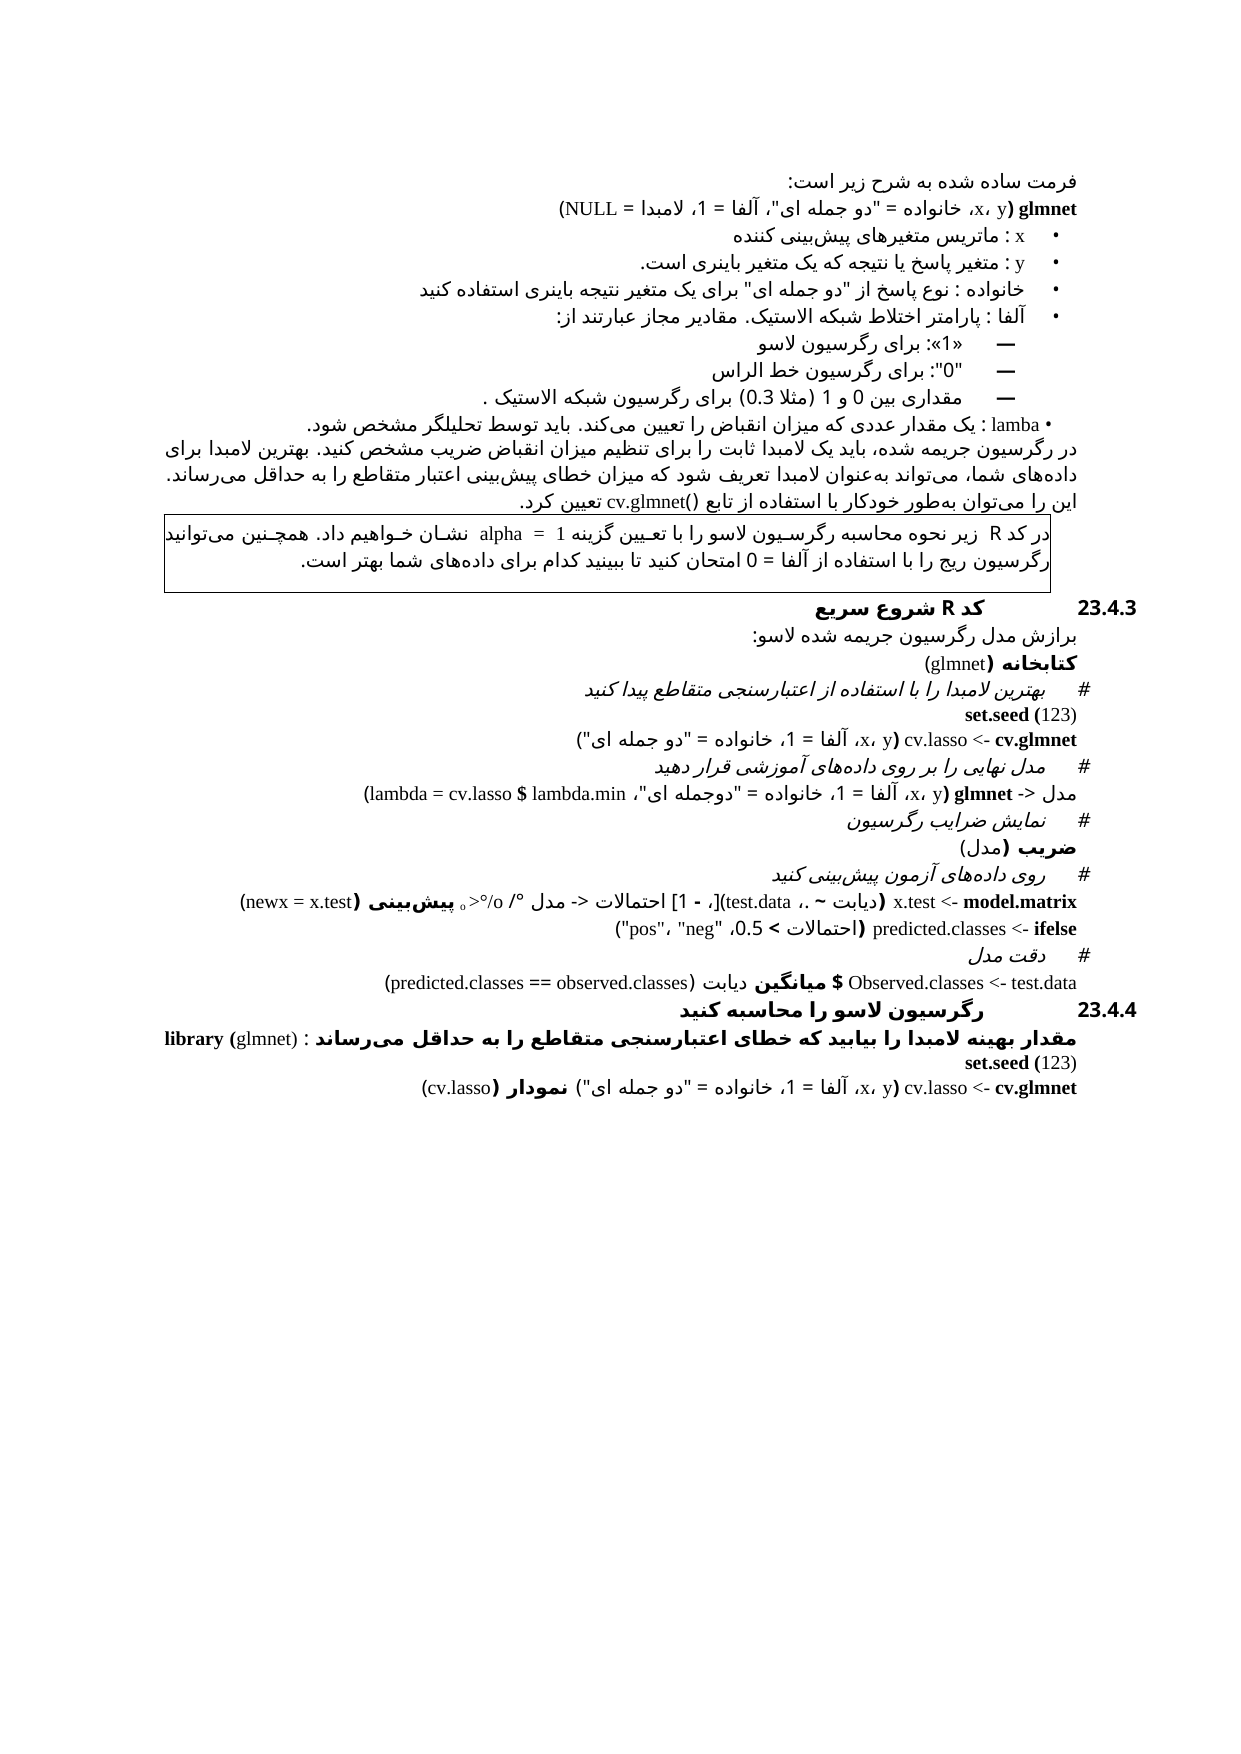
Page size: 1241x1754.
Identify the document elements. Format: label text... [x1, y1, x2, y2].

list نمایش ضرایب رگرسیون [164, 806, 1077, 833]
text Observed.classes <- test.data $ میانگین دیابت (predicted.classes == observed.classes) [164, 968, 1077, 995]
subtitle set.seed (123) [164, 703, 1077, 726]
list «1»: برای رگرسیون لاسو [164, 329, 1077, 356]
text فرمت ساده شده به شرح زیر است: [164, 168, 1077, 194]
text مدل <- glmnet (x، y، آلفا = 1، خانواده = "دوجمله ای"، lambda = cv.lasso $ lambda.min) [164, 779, 1077, 806]
text cv.lasso <- cv.glmnet (x، y، آلفا = 1، خانواده = "دو جمله ای") [164, 726, 1077, 752]
subtitle رگرسیون لاسو را محاسبه کنید [164, 995, 1077, 1024]
list آلفا : پارامتر اختلاط شبکه الاستیک. مقادیر مجاز عبارتند از: [164, 302, 1077, 329]
list مدل نهایی را بر روی داده‌های آموزشی قرار دهید [164, 752, 1077, 779]
text • lamba : یک مقدار عددی که میزان انقباض را تعیین می‌کند. باید توسط تحلیلگر مشخص شود. [164, 410, 1077, 437]
list x : ماتریس متغیرهای پیش‌بینی کننده [164, 222, 1077, 248]
list مقداری بین 0 و 1 (مثلا 0.3) برای رگرسیون شبکه الاستیک . [164, 383, 1077, 410]
text predicted.classes <- ifelse (احتمالات > 0.5، "pos"، "neg") [164, 914, 1077, 941]
text cv.lasso <- cv.glmnet (x، y، آلفا = 1، خانواده = "دو جمله ای") نمودار (cv.lasso) [164, 1073, 1077, 1101]
text glmnet (x، y، خانواده = "دو جمله ای"، آلفا = 1، لامبدا = NULL) [164, 194, 1077, 222]
list "0": برای رگرسیون خط الراس [164, 356, 1077, 383]
text کتابخانه (glmnet) [164, 649, 1077, 676]
text برازش مدل رگرسیون جریمه شده لاسو: [164, 622, 1077, 649]
text در رگرسیون جریمه شده، باید یک لامبدا ثابت را برای تنظیم میزان انقباض ضریب مشخص کنید. بهترین لامبدا برای داده‌های شما، می‌تواند به‌عنوان لامبدا تعریف شود که میزان خطای پیش‌بینی اعتبار متقاطع را به حداقل می‌رساند. این را می‌توان به‌طور خودکار با استفاده از تابع ()cv.glmnet تعیین کرد. [164, 437, 1077, 514]
subtitle مقدار بهینه لامبدا را بیابید که خطای اعتبارسنجی متقاطع را به حداقل می‌رساند : library (glmnet) set.seed (123) [164, 1024, 1077, 1073]
text x.test <- model.matrix (دیابت ~ .، test.data)[، - 1] احتمالات <- مدل °/ o >°/o پیش‌بینی (newx = x.test) [164, 887, 1077, 914]
list روی داده‌های آزمون پیش‌بینی کنید [164, 860, 1077, 887]
list y : متغیر پاسخ یا نتیجه که یک متغیر باینری است. [164, 248, 1077, 276]
list بهترین لامبدا را با استفاده از اعتبارسنجی متقاطع پیدا کنید [164, 676, 1077, 703]
list خانواده : نوع پاسخ از "دو جمله ای" برای یک متغیر نتیجه باینری استفاده کنید [164, 276, 1077, 302]
list دقت مدل [164, 941, 1077, 968]
subtitle کد R شروع سریع [164, 593, 1077, 622]
text ضریب (مدل) [164, 833, 1077, 860]
text در کد R زیر نحوه محاسبه رگرسیون لاسو را با تعیین گزینه alpha = 1 نشان خواهیم داد. همچنین می‌توانید رگرسیون ریج را با استفاده از آلفا = 0 امتحان کنید تا ببینید کدام برای داده‌های شما بهتر است. [165, 515, 1050, 592]
